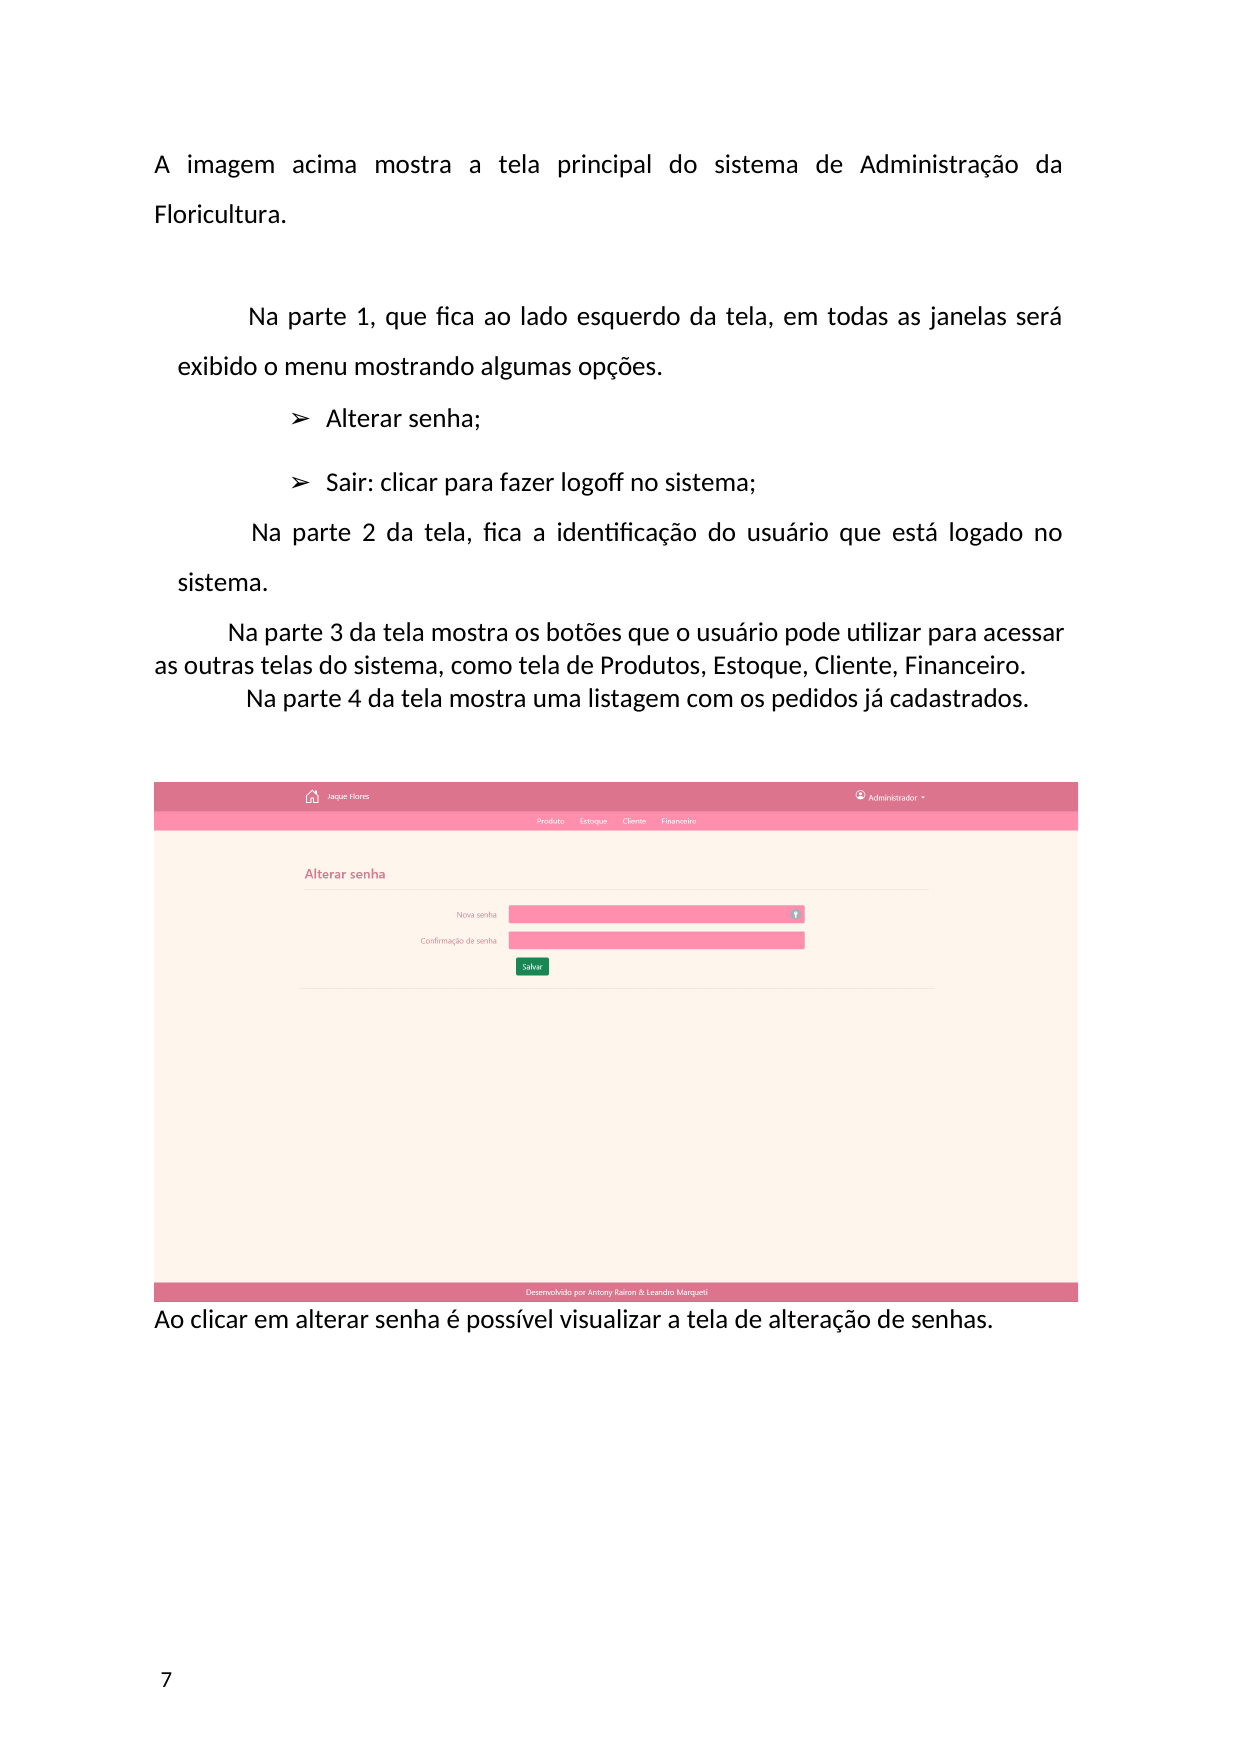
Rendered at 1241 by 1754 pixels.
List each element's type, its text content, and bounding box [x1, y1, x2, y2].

text Na parte 2 da tela, fica a identificação do usuário que está logado no sistema. [177, 516, 1064, 598]
list Alterar senha; [288, 398, 1080, 435]
text Na parte 1, que fica ao lado esquerdo da tela, em todas as janelas será exibido o menu mostrando algumas opções. [177, 299, 1064, 382]
text Na parte 3 da tela mostra os botões que o usuário pode utilizar para acessar as outras telas do sistema, como tela de Produtos, Estoque, Cliente, Financeiro. [154, 615, 1080, 681]
list Sair: clicar para fazer logoff no sistema; [288, 462, 1080, 499]
text Na parte 4 da tela mostra uma listagem com os pedidos já cadastrados. [154, 681, 1080, 714]
picture [154, 782, 1079, 1302]
text Ao clicar em alterar senha é possível visualizar a tela de alteração de senhas. [154, 1302, 1080, 1335]
text A imagem acima mostra a tela principal do sistema de Administração da Floricultura. [154, 147, 1064, 230]
